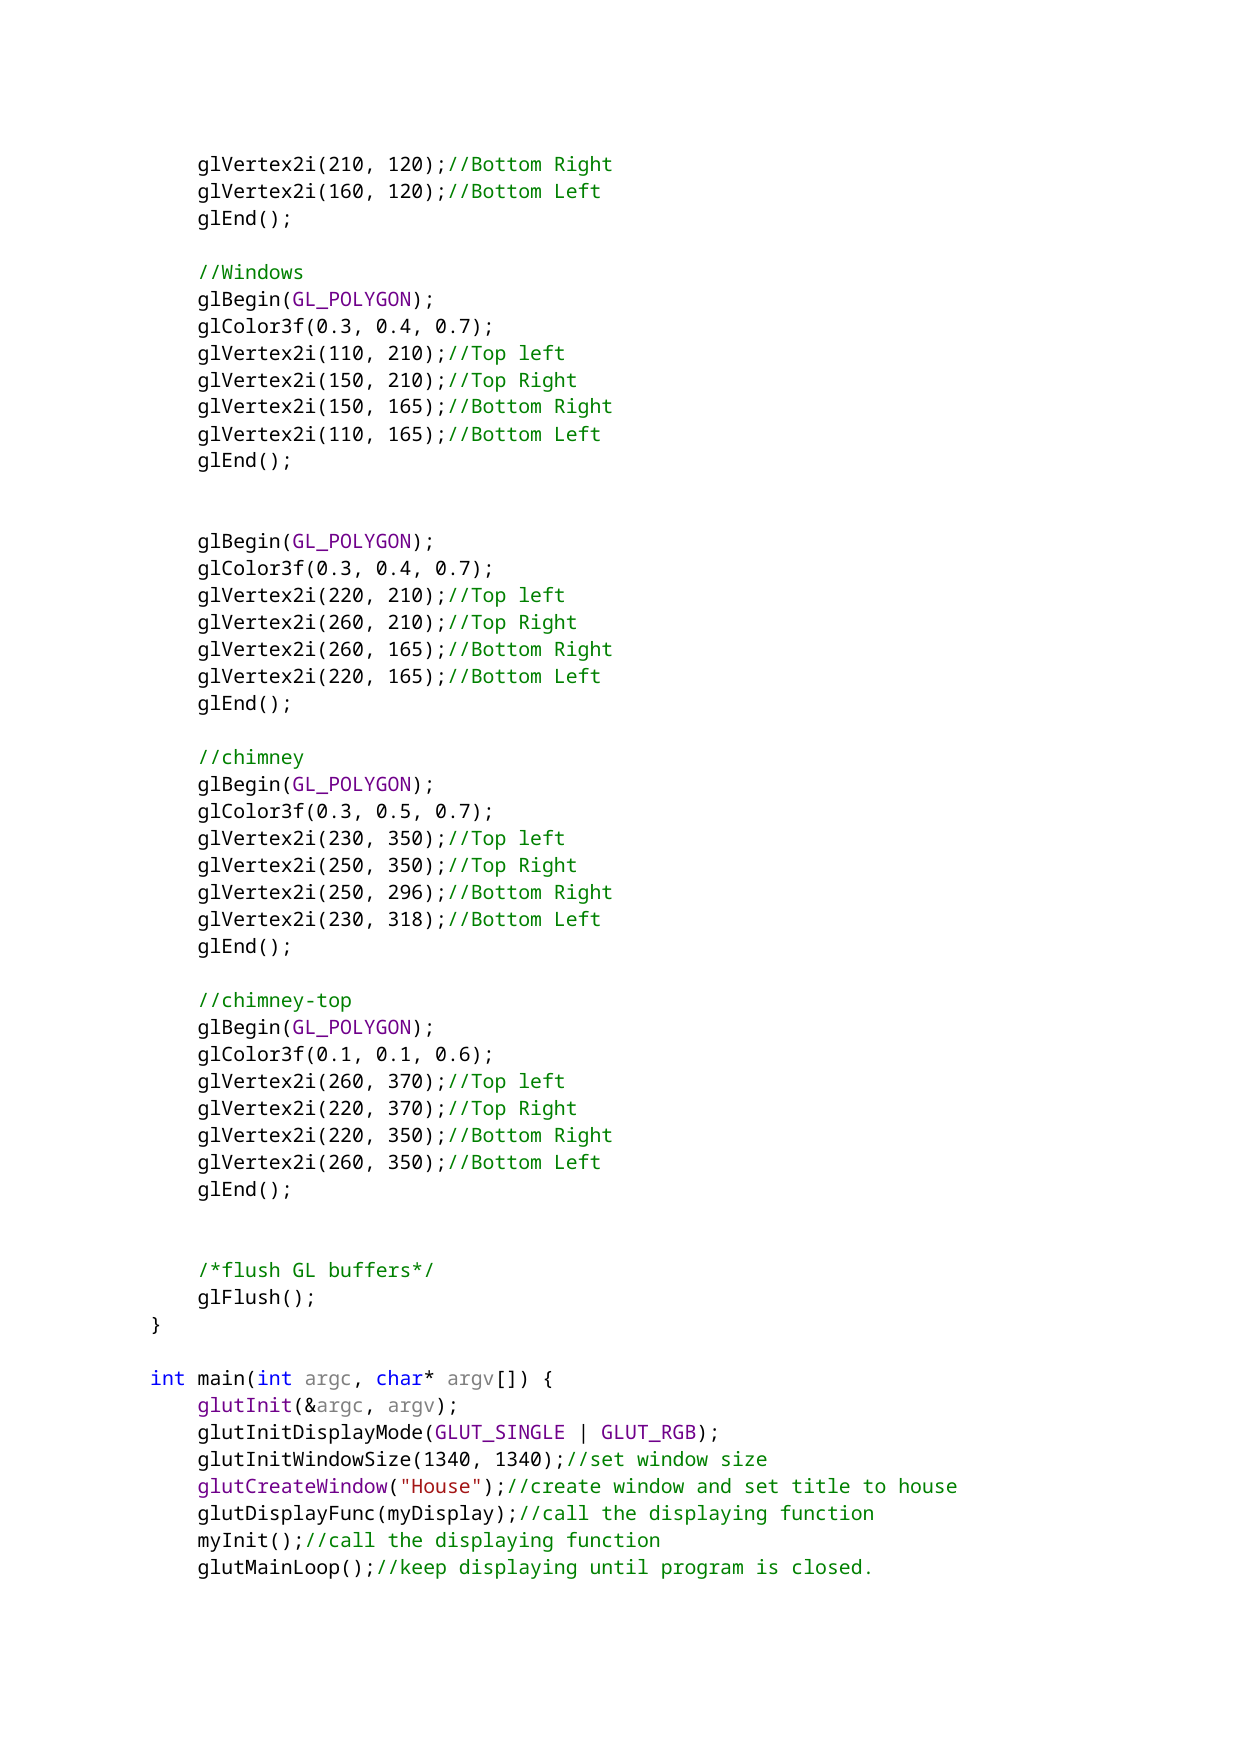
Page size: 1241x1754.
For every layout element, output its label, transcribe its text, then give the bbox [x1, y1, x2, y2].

text glVertex2i(260, 165);//Bottom Right [150, 636, 1090, 663]
text glutInitDisplayMode(GLUT_SINGLE | GLUT_RGB); [150, 1418, 1090, 1445]
text glVertex2i(210, 120);//Bottom Right [150, 150, 1090, 177]
text glutCreateWindow("House");//create window and set title to house [150, 1472, 1090, 1499]
text glutMainLoop();//keep displaying until program is closed. [150, 1553, 1090, 1580]
text glColor3f(0.3, 0.4, 0.7); [150, 312, 1090, 339]
text glVertex2i(220, 370);//Top Right [150, 1094, 1090, 1121]
text glBegin(GL_POLYGON); [150, 1013, 1090, 1040]
text glVertex2i(230, 318);//Bottom Left [150, 905, 1090, 932]
text } [150, 1310, 1090, 1337]
text int main(int argc, char* argv[]) { [150, 1364, 1090, 1391]
text glVertex2i(110, 210);//Top left [150, 339, 1090, 366]
text glBegin(GL_POLYGON); [150, 528, 1090, 555]
text glutInitWindowSize(1340, 1340);//set window size [150, 1445, 1090, 1472]
text glEnd(); [150, 689, 1090, 717]
text glVertex2i(260, 210);//Top Right [150, 609, 1090, 636]
text glVertex2i(250, 350);//Top Right [150, 851, 1090, 878]
text myInit();//call the displaying function [150, 1526, 1090, 1553]
text glutDisplayFunc(myDisplay);//call the displaying function [150, 1499, 1090, 1526]
text glVertex2i(220, 350);//Bottom Right [150, 1121, 1090, 1148]
text glutInit(&argc, argv); [150, 1391, 1090, 1418]
text glVertex2i(260, 370);//Top left [150, 1067, 1090, 1094]
text glEnd(); [150, 204, 1090, 231]
text //chimney [150, 743, 1090, 771]
text glFlush(); [150, 1283, 1090, 1310]
text /*flush GL buffers*/ [150, 1256, 1090, 1283]
text glVertex2i(150, 165);//Bottom Right [150, 393, 1090, 420]
text //chimney-top [150, 986, 1090, 1013]
text glVertex2i(150, 210);//Top Right [150, 366, 1090, 393]
text //Windows [150, 258, 1090, 285]
text glBegin(GL_POLYGON); [150, 285, 1090, 312]
text glColor3f(0.3, 0.5, 0.7); [150, 797, 1090, 824]
text glBegin(GL_POLYGON); [150, 771, 1090, 797]
text glVertex2i(110, 165);//Bottom Left [150, 420, 1090, 447]
text glVertex2i(260, 350);//Bottom Left [150, 1148, 1090, 1175]
text glEnd(); [150, 1175, 1090, 1202]
text glEnd(); [150, 447, 1090, 474]
text glVertex2i(220, 165);//Bottom Left [150, 663, 1090, 689]
text glVertex2i(250, 296);//Bottom Right [150, 878, 1090, 905]
text glColor3f(0.1, 0.1, 0.6); [150, 1040, 1090, 1067]
text glVertex2i(230, 350);//Top left [150, 824, 1090, 851]
text glVertex2i(220, 210);//Top left [150, 582, 1090, 609]
text glVertex2i(160, 120);//Bottom Left [150, 177, 1090, 204]
text glEnd(); [150, 932, 1090, 959]
text glColor3f(0.3, 0.4, 0.7); [150, 555, 1090, 582]
